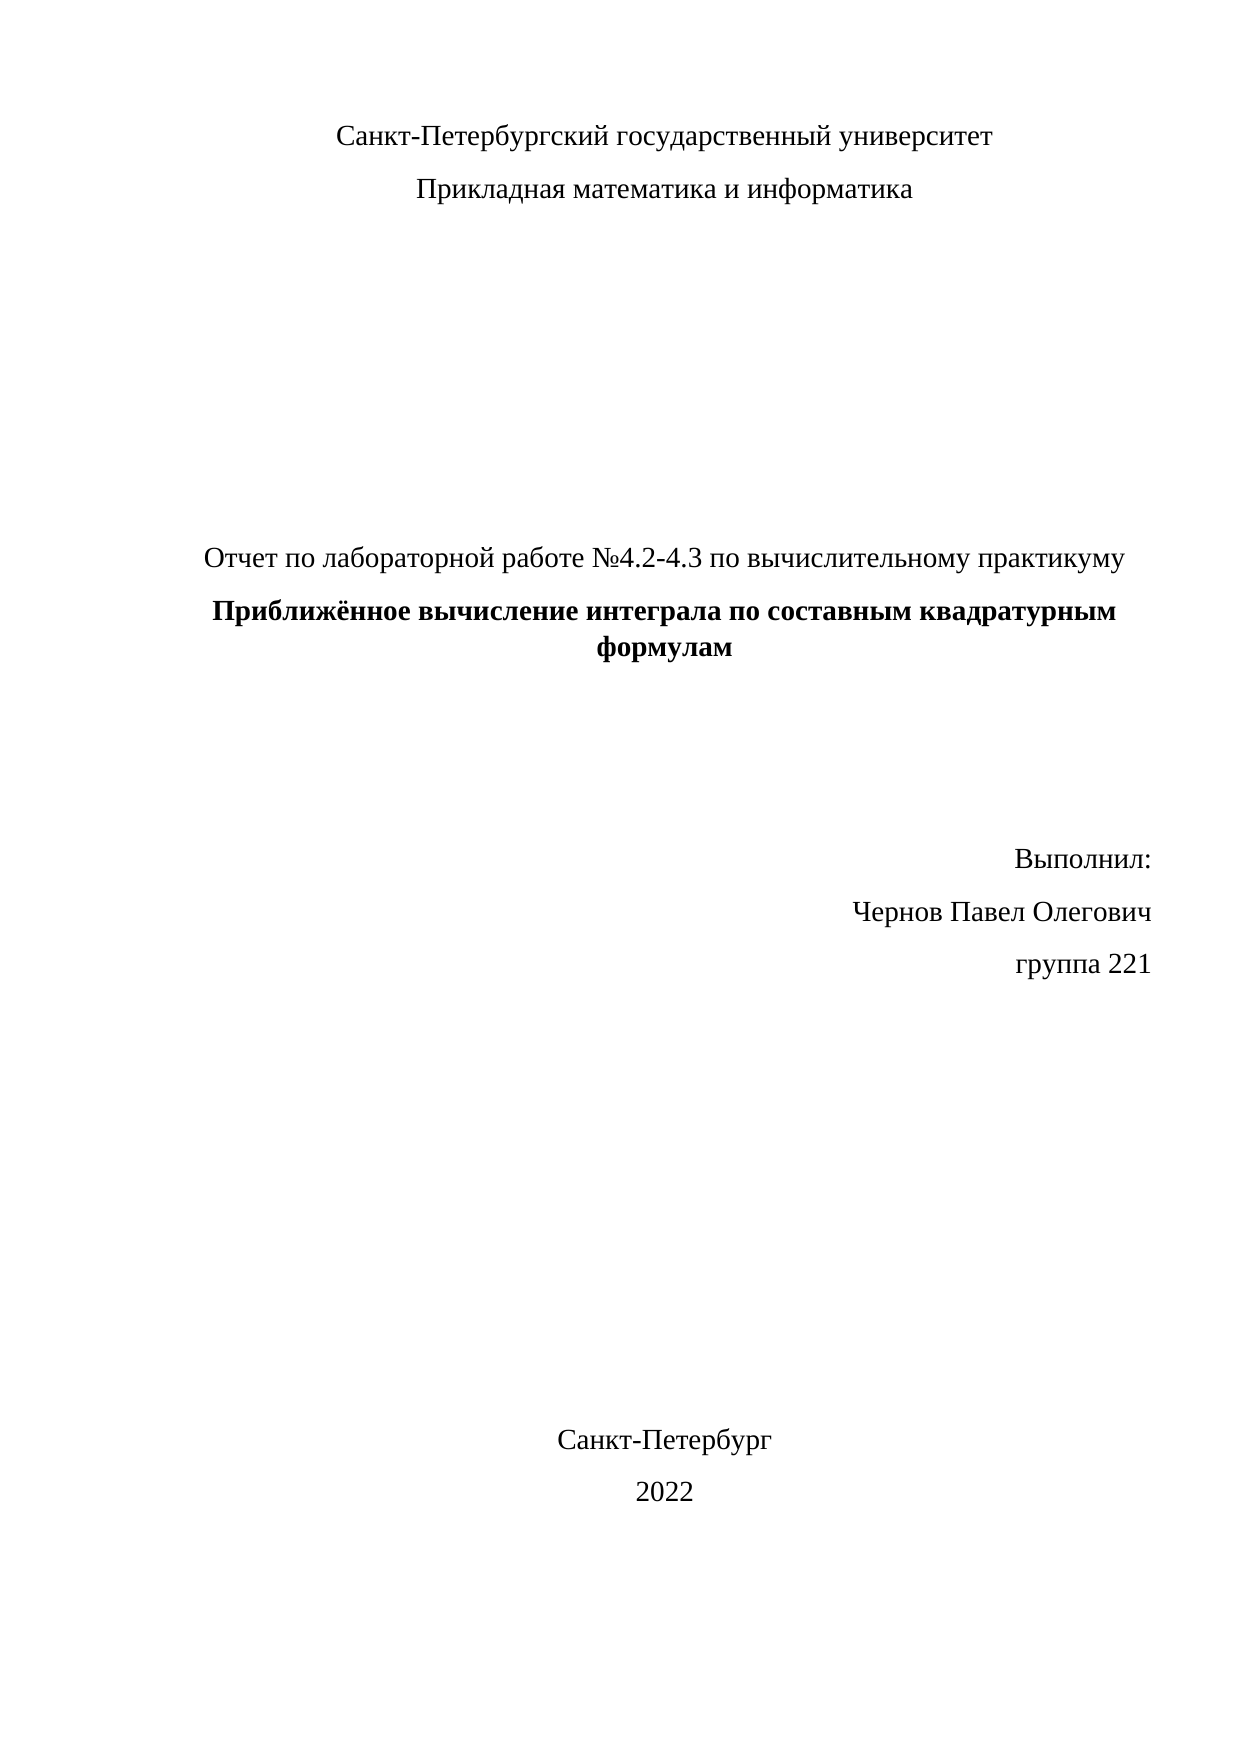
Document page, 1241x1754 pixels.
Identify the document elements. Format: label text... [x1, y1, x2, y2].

text Санкт-Петербург [177, 1422, 1152, 1455]
text группа 221 [177, 946, 1152, 980]
text Санкт-Петербургский государственный университет [177, 118, 1152, 152]
text Приближённое вычисление интеграла по составным квадратурным формулам [177, 593, 1152, 663]
text Отчет по лабораторной работе №4.2-4.3 по вычислительному практикуму [177, 541, 1152, 574]
text Чернов Павел Олегович [177, 894, 1152, 927]
text 2022 [177, 1474, 1152, 1508]
text Выполнил: [177, 841, 1152, 874]
text Прикладная математика и информатика [177, 171, 1152, 204]
